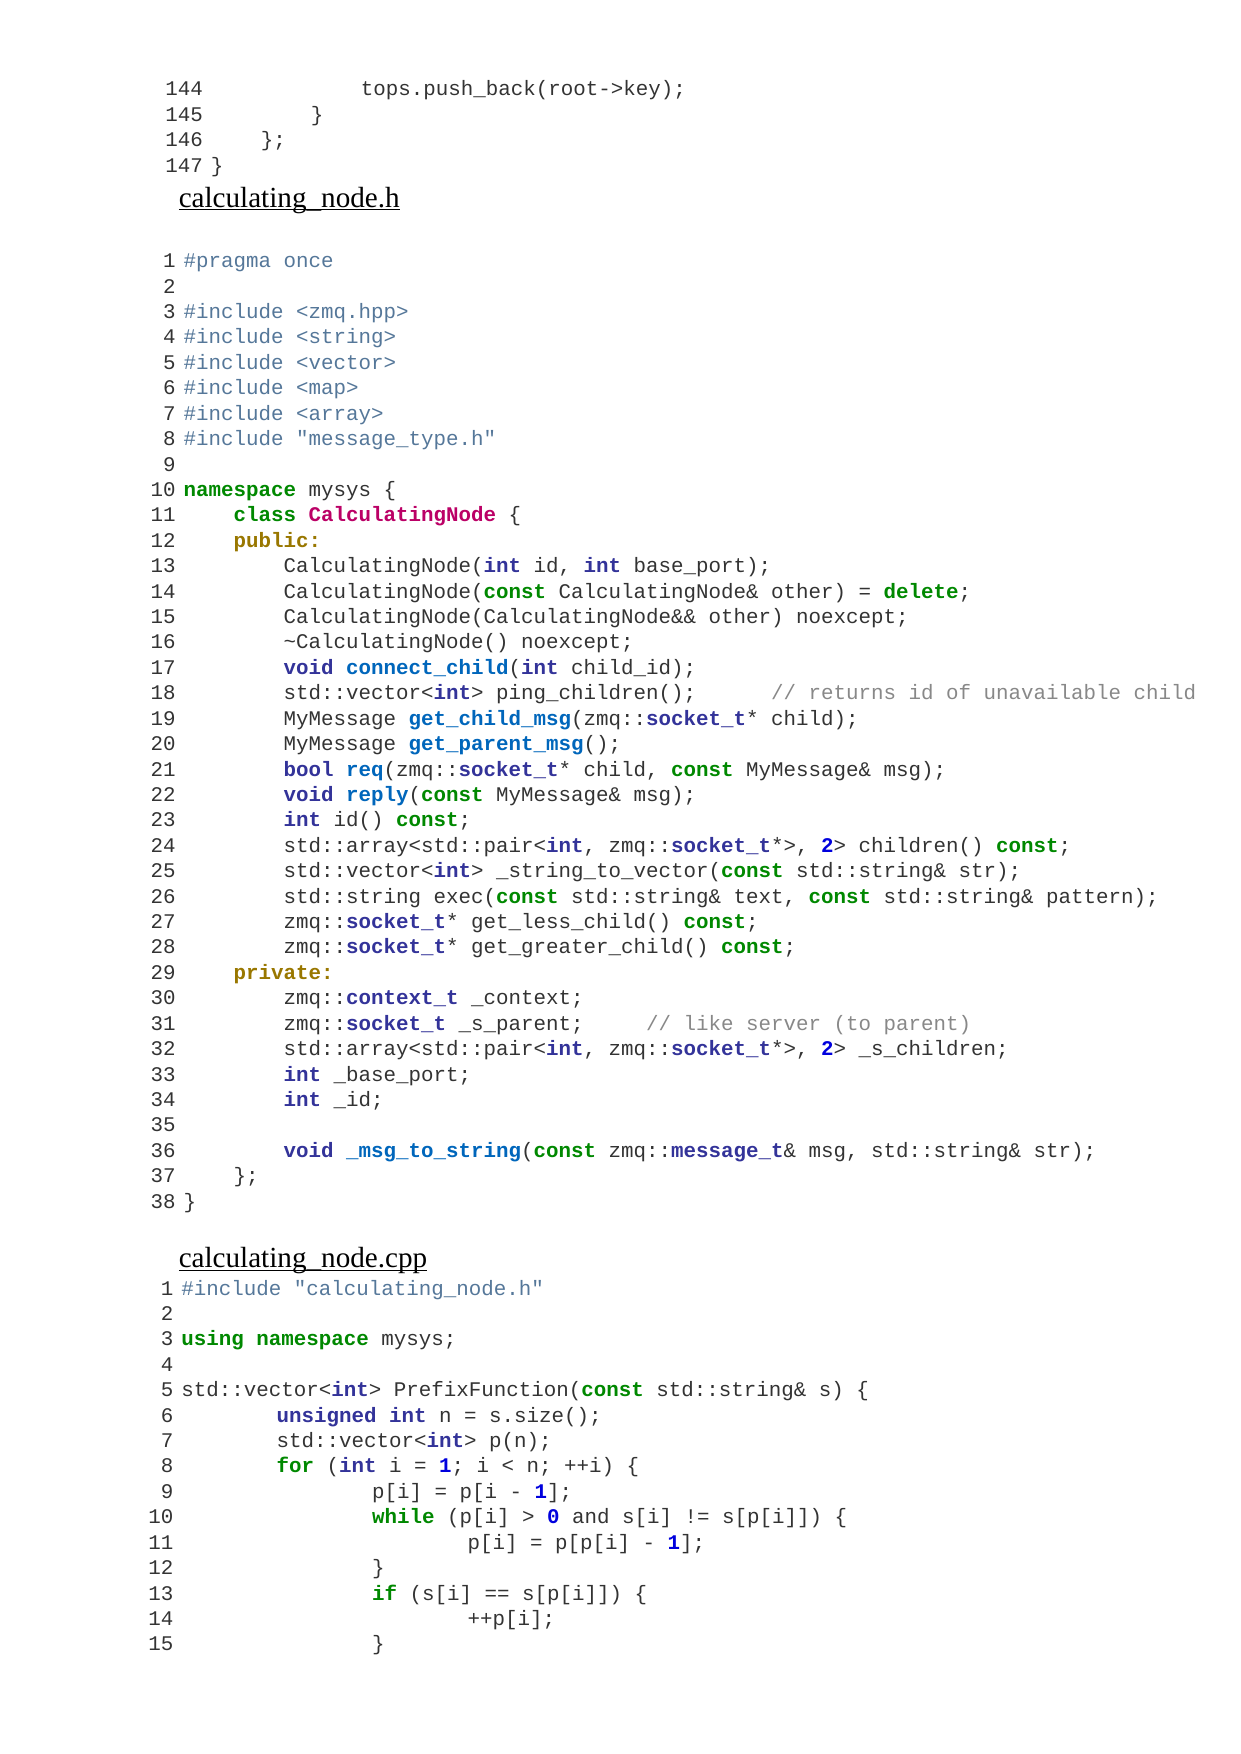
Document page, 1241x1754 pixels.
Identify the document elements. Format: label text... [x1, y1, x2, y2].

text calculating_node.h [178, 180, 1165, 213]
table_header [134, 1274, 179, 1658]
table_header 1 2 3 4 5 6 7 8 9 10 11 12 13 14 15 16 17 18 19 20 21 22 23 24 25 26 27 28 29 30 31 32 33 34 35 36 37 38 [149, 247, 182, 1216]
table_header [180, 1274, 1224, 1658]
table_header #pragma once #include <zmq.hpp> #include <string> #include <vector> #include <map> #include <array> #include "message_type.h" namespace mysys { class CalculatingNode { public: CalculatingNode(int id, int base_port); CalculatingNode(const CalculatingNode& other) = delete; CalculatingNode(CalculatingNode&& other) noexcept; ~CalculatingNode() noexcept; void connect_child(int child_id); std::vector<int> ping_children(); // returns id of unavailable child MyMessage get_child_msg(zmq::socket_t* child); MyMessage get_parent_msg(); bool req(zmq::socket_t* child, const MyMessage& msg); void reply(const MyMessage& msg); int id() const; std::array<std::pair<int, zmq::socket_t*>, 2> children() const; std::vector<int> _string_to_vector(const std::string& str); std::string exec(const std::string& text, const std::string& pattern); zmq::socket_t* get_less_child() const; zmq::socket_t* get_greater_child() const; private: zmq::context_t _context; zmq::socket_t _s_parent; // like server (to parent) std::array<std::pair<int, zmq::socket_t*>, 2> _s_children; int _base_port; int _id; void _msg_to_string(const zmq::message_t& msg, std::string& str); }; } [182, 247, 1202, 1216]
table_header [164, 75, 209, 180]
text calculating_node.cpp [178, 1241, 1165, 1274]
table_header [209, 75, 1142, 180]
